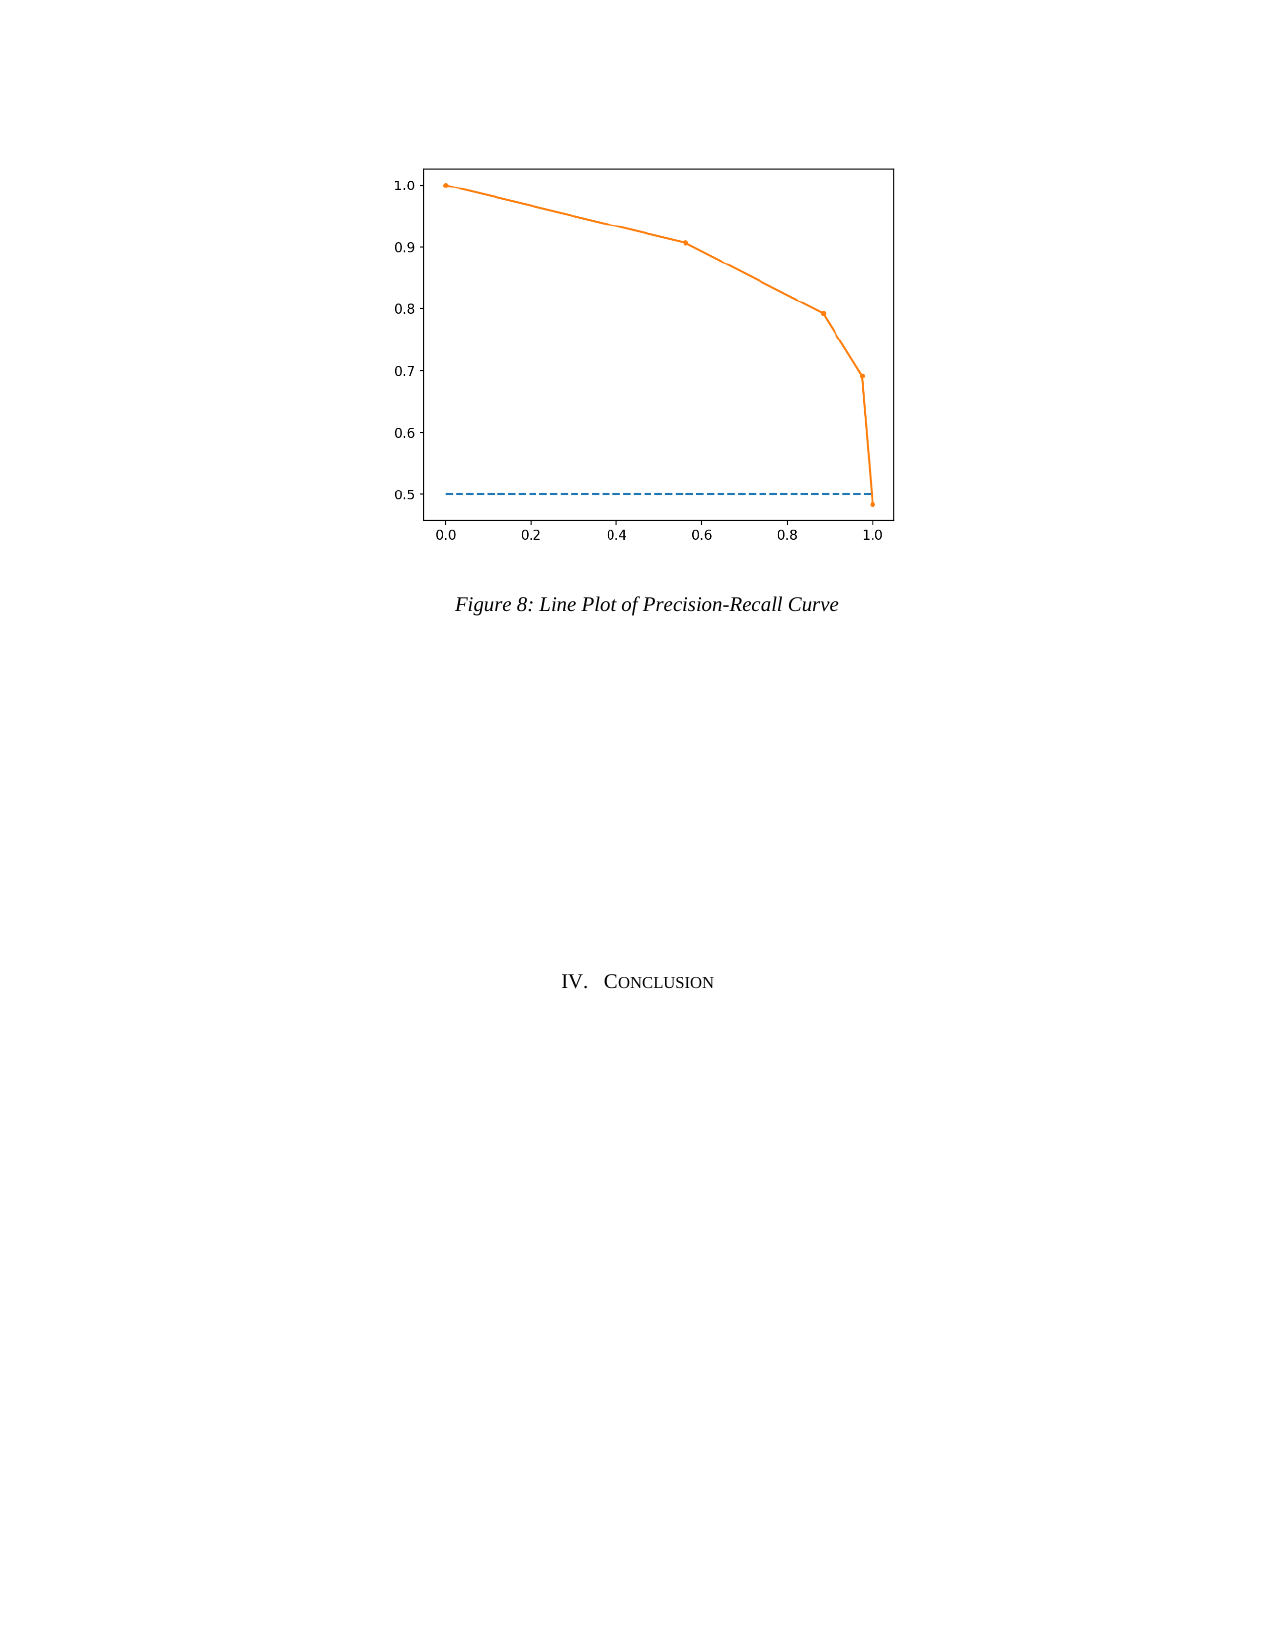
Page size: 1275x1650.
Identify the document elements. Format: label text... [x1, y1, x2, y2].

text Figure 8: Line Plot of Precision-Recall Curve [150, 592, 1125, 616]
text IV. Conclusion [150, 969, 1125, 993]
picture [383, 150, 911, 568]
